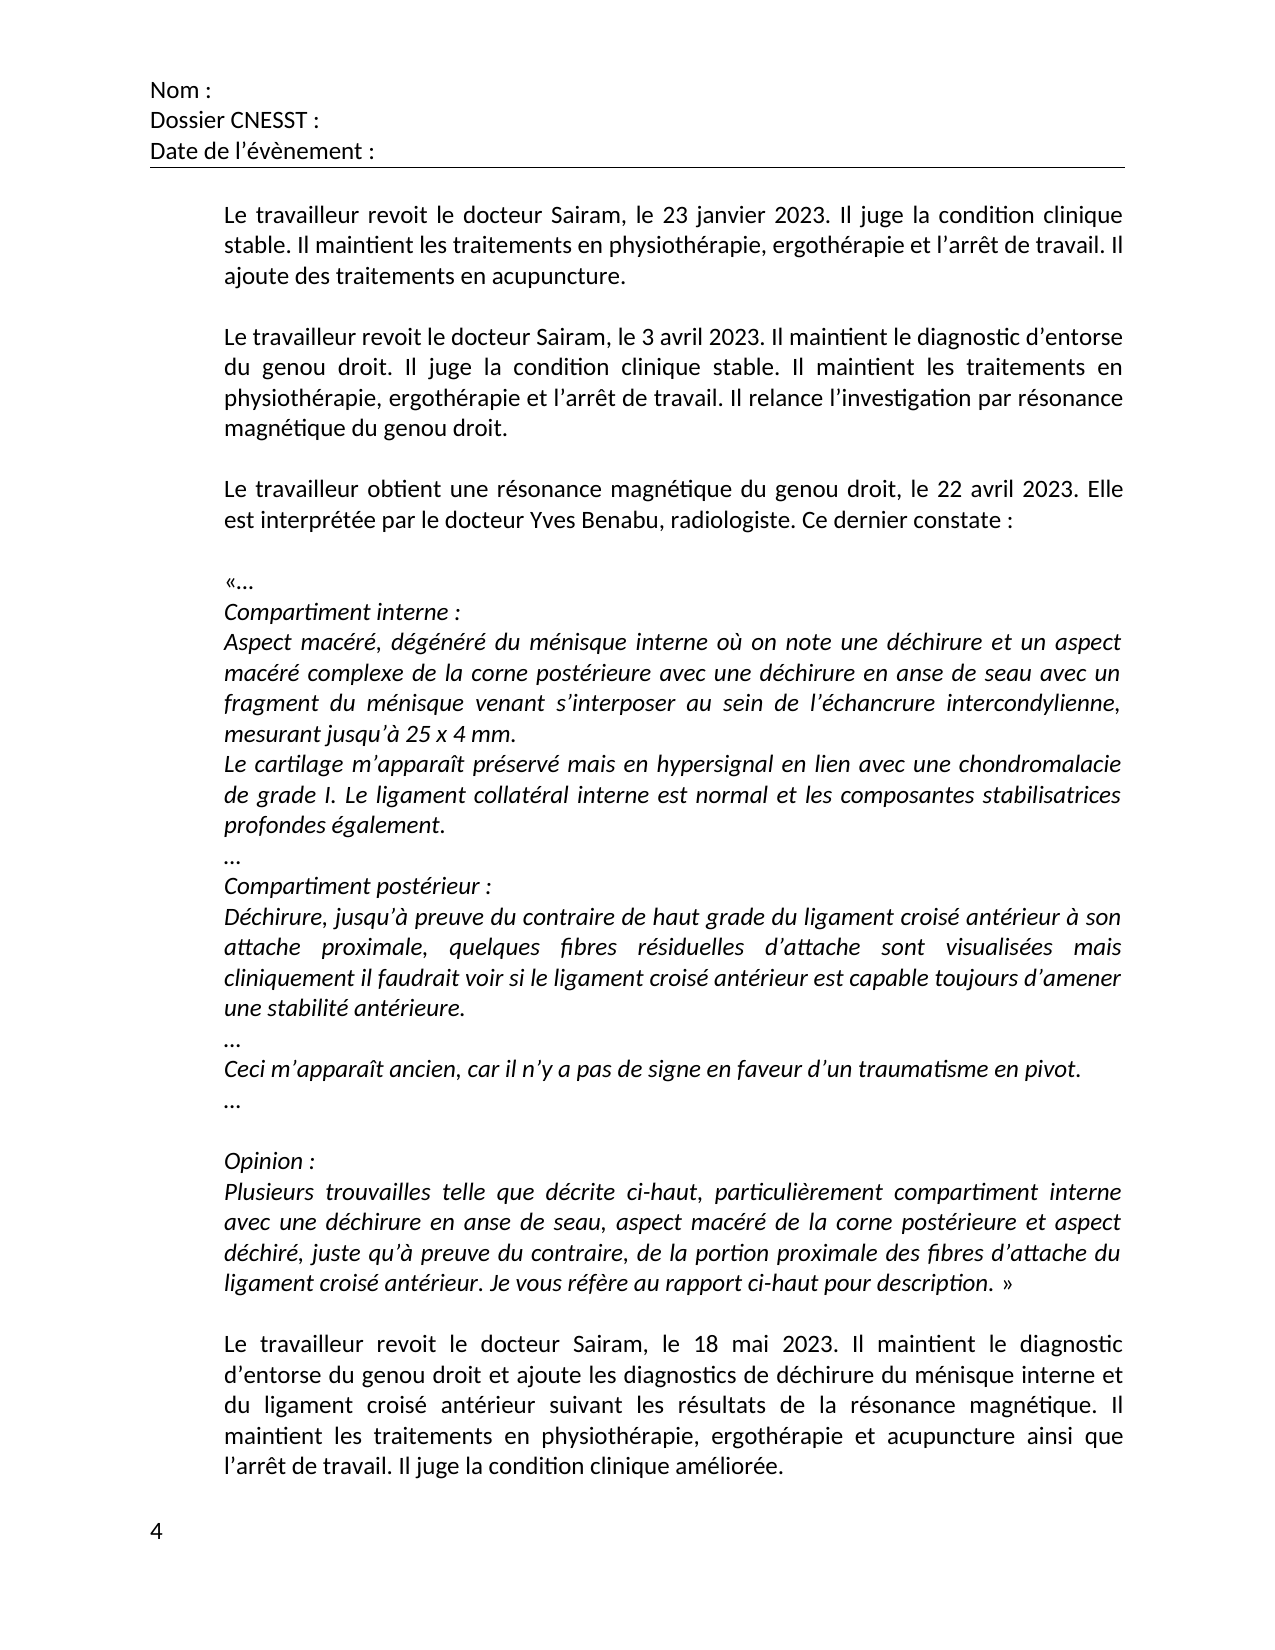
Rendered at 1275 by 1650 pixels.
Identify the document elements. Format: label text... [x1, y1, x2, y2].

text Compartiment postérieur : [224, 870, 1125, 901]
text Opinion : [224, 1145, 1125, 1176]
text Déchirure, jusqu’à preuve du contraire de haut grade du ligament croisé antérieur à son attache proximale, quelques fibres résiduelles d’attache sont visualisées mais cliniquement il faudrait voir si le ligament croisé antérieur est capable toujours d’amener une stabilité antérieure. [224, 901, 1125, 1023]
text Le cartilage m’apparaît préservé mais en hypersignal en lien avec une chondromalacie de grade I. Le ligament collatéral interne est normal et les composantes stabilisatrices profondes également. [224, 748, 1125, 840]
text «… [224, 565, 1125, 596]
text Le travailleur obtient une résonance magnétique du genou droit, le 22 avril 2023. Elle est interprétée par le docteur Yves Benabu, radiologiste. Ce dernier constate : [224, 474, 1125, 535]
text Plusieurs trouvailles telle que décrite ci-haut, particulièrement compartiment interne avec une déchirure en anse de seau, aspect macéré de la corne postérieure et aspect déchiré, juste qu’à preuve du contraire, de la portion proximale des fibres d’attache du ligament croisé antérieur. Je vous réfère au rapport ci-haut pour description. » [224, 1176, 1125, 1298]
text Compartiment interne : [224, 596, 1125, 626]
text Le travailleur revoit le docteur Sairam, le 3 avril 2023. Il maintient le diagnostic d’entorse du genou droit. Il juge la condition clinique stable. Il maintient les traitements en physiothérapie, ergothérapie et l’arrêt de travail. Il relance l’investigation par résonance magnétique du genou droit. [224, 321, 1125, 443]
text … [224, 1023, 1125, 1053]
text Ceci m’apparaît ancien, car il n’y a pas de signe en faveur d’un traumatisme en pivot. [224, 1053, 1125, 1084]
text … [224, 1084, 1125, 1114]
text … [224, 840, 1125, 870]
text Le travailleur revoit le docteur Sairam, le 23 janvier 2023. Il juge la condition clinique stable. Il maintient les traitements en physiothérapie, ergothérapie et l’arrêt de travail. Il ajoute des traitements en acupuncture. [224, 199, 1125, 291]
text Le travailleur revoit le docteur Sairam, le 18 mai 2023. Il maintient le diagnostic d’entorse du genou droit et ajoute les diagnostics de déchirure du ménisque interne et du ligament croisé antérieur suivant les résultats de la résonance magnétique. Il maintient les traitements en physiothérapie, ergothérapie et acupuncture ainsi que l’arrêt de travail. Il juge la condition clinique améliorée. [224, 1328, 1125, 1481]
text Aspect macéré, dégénéré du ménisque interne où on note une déchirure et un aspect macéré complexe de la corne postérieure avec une déchirure en anse de seau avec un fragment du ménisque venant s’interposer au sein de l’échancrure intercondylienne, mesurant jusqu’à 25 x 4 mm. [224, 626, 1125, 748]
